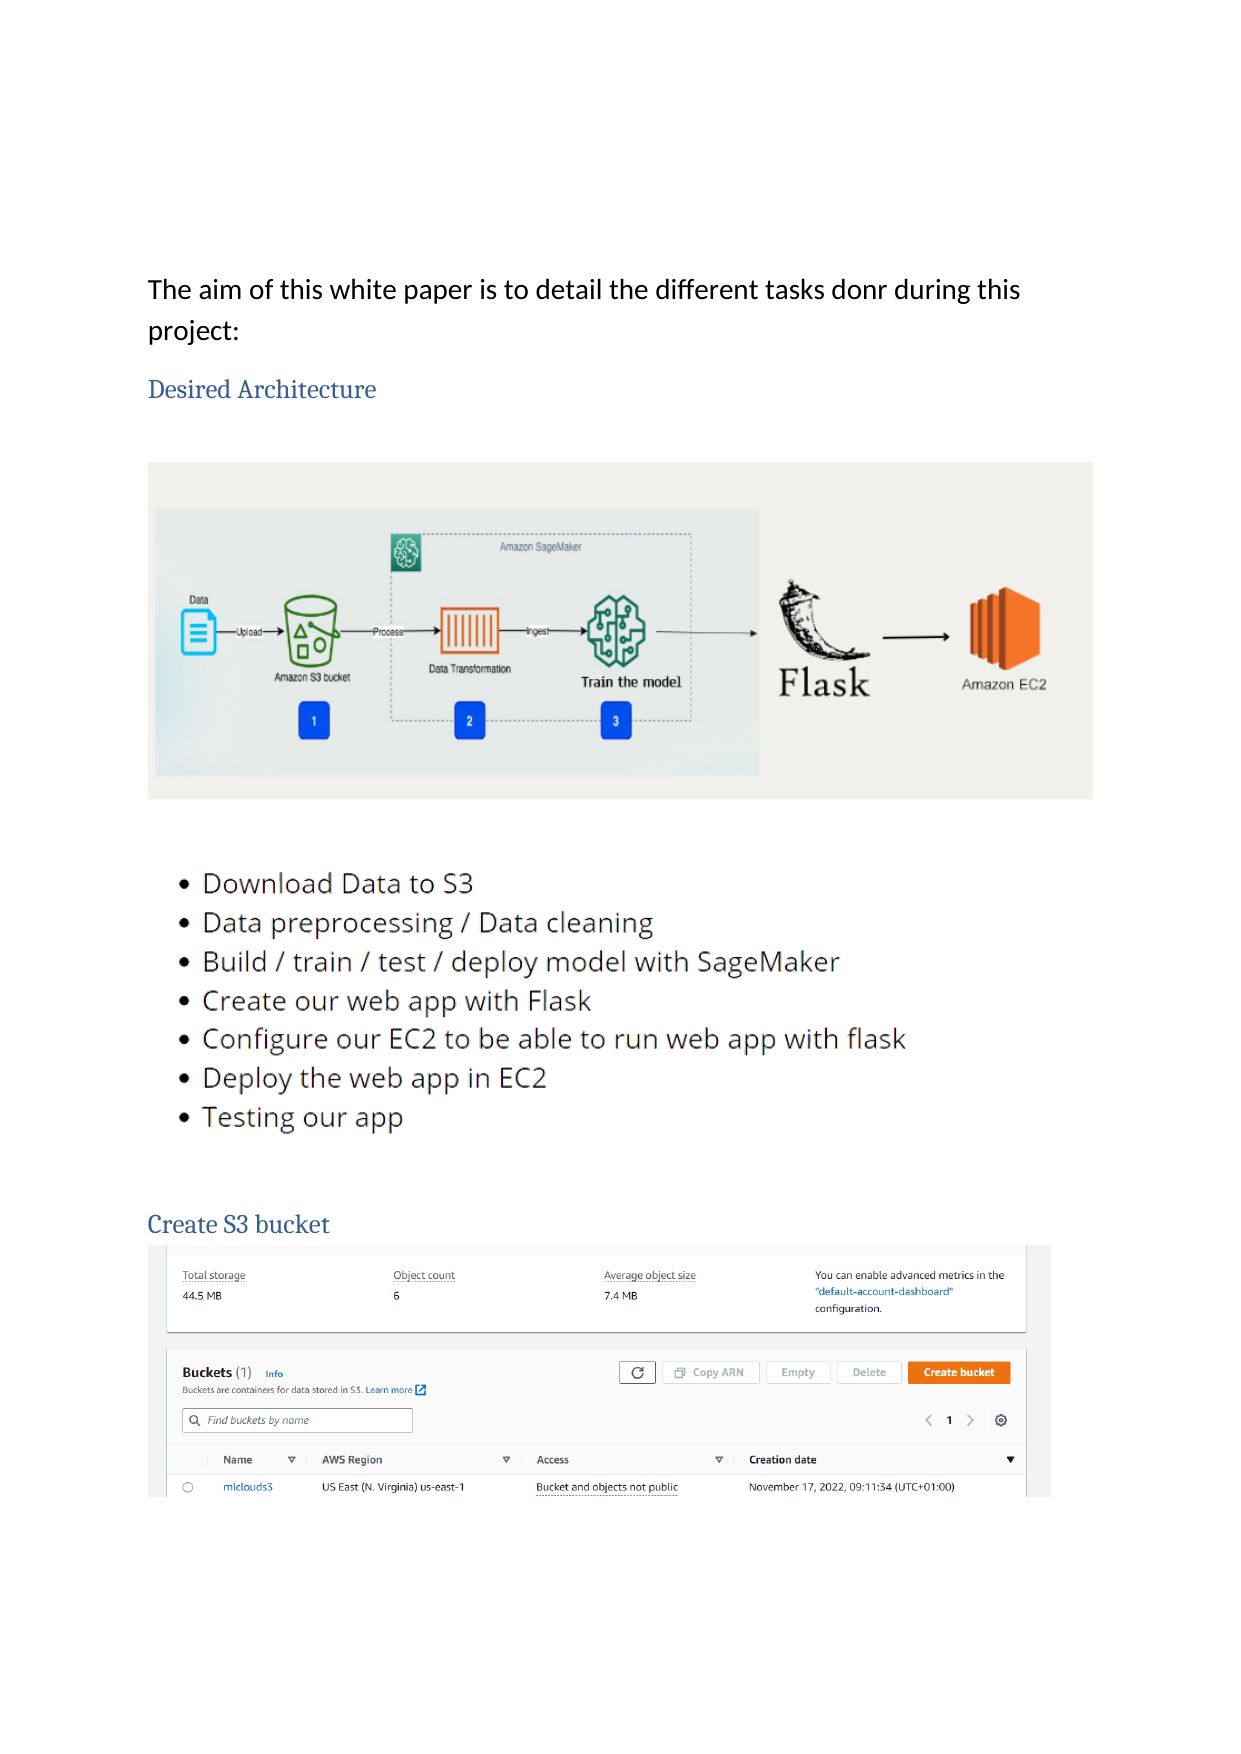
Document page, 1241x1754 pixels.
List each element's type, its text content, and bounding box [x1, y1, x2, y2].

picture [147, 1245, 1052, 1497]
subtitle Desired Architecture [148, 374, 1093, 405]
text The aim of this white paper is to detail the different tasks donr during this project: [148, 271, 1093, 348]
picture [147, 462, 1093, 799]
subtitle Create S3 bucket [148, 1209, 1093, 1240]
picture [147, 824, 953, 1185]
